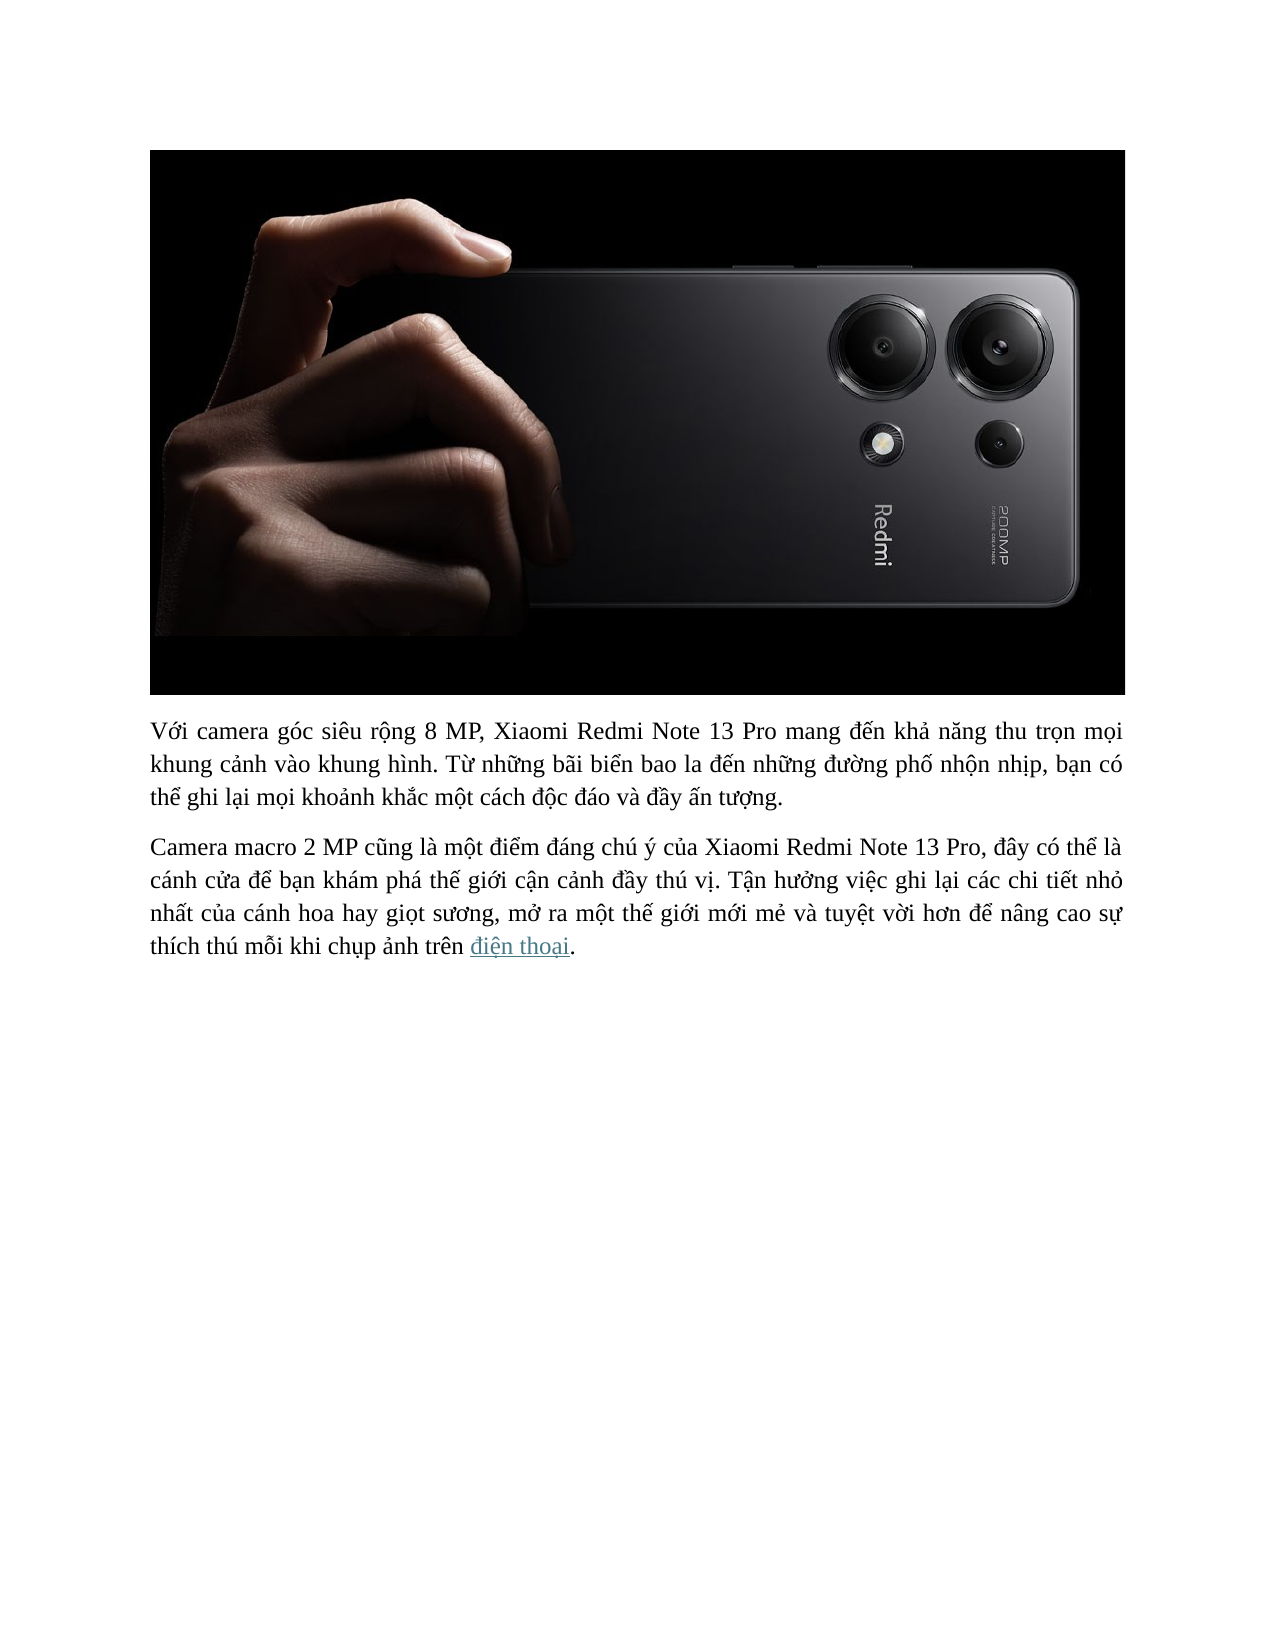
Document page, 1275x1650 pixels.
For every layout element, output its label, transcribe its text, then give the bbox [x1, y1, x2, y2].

text Camera macro 2 MP cũng là một điểm đáng chú ý của Xiaomi Redmi Note 13 Pro, đây có thể là cánh cửa để bạn khám phá thế giới cận cảnh đầy thú vị. Tận hưởng việc ghi lại các chi tiết nhỏ nhất của cánh hoa hay giọt sương, mở ra một thế giới mới mẻ và tuyệt vời hơn để nâng cao sự thích thú mỗi khi chụp ảnh trên điện thoại. [150, 832, 1125, 960]
text Với camera góc siêu rộng 8 MP, Xiaomi Redmi Note 13 Pro mang đến khả năng thu trọn mọi khung cảnh vào khung hình. Từ những bãi biển bao la đến những đường phố nhộn nhịp, bạn có thể ghi lại mọi khoảnh khắc một cách độc đáo và đầy ấn tượng. [150, 716, 1125, 811]
picture [150, 150, 1125, 695]
